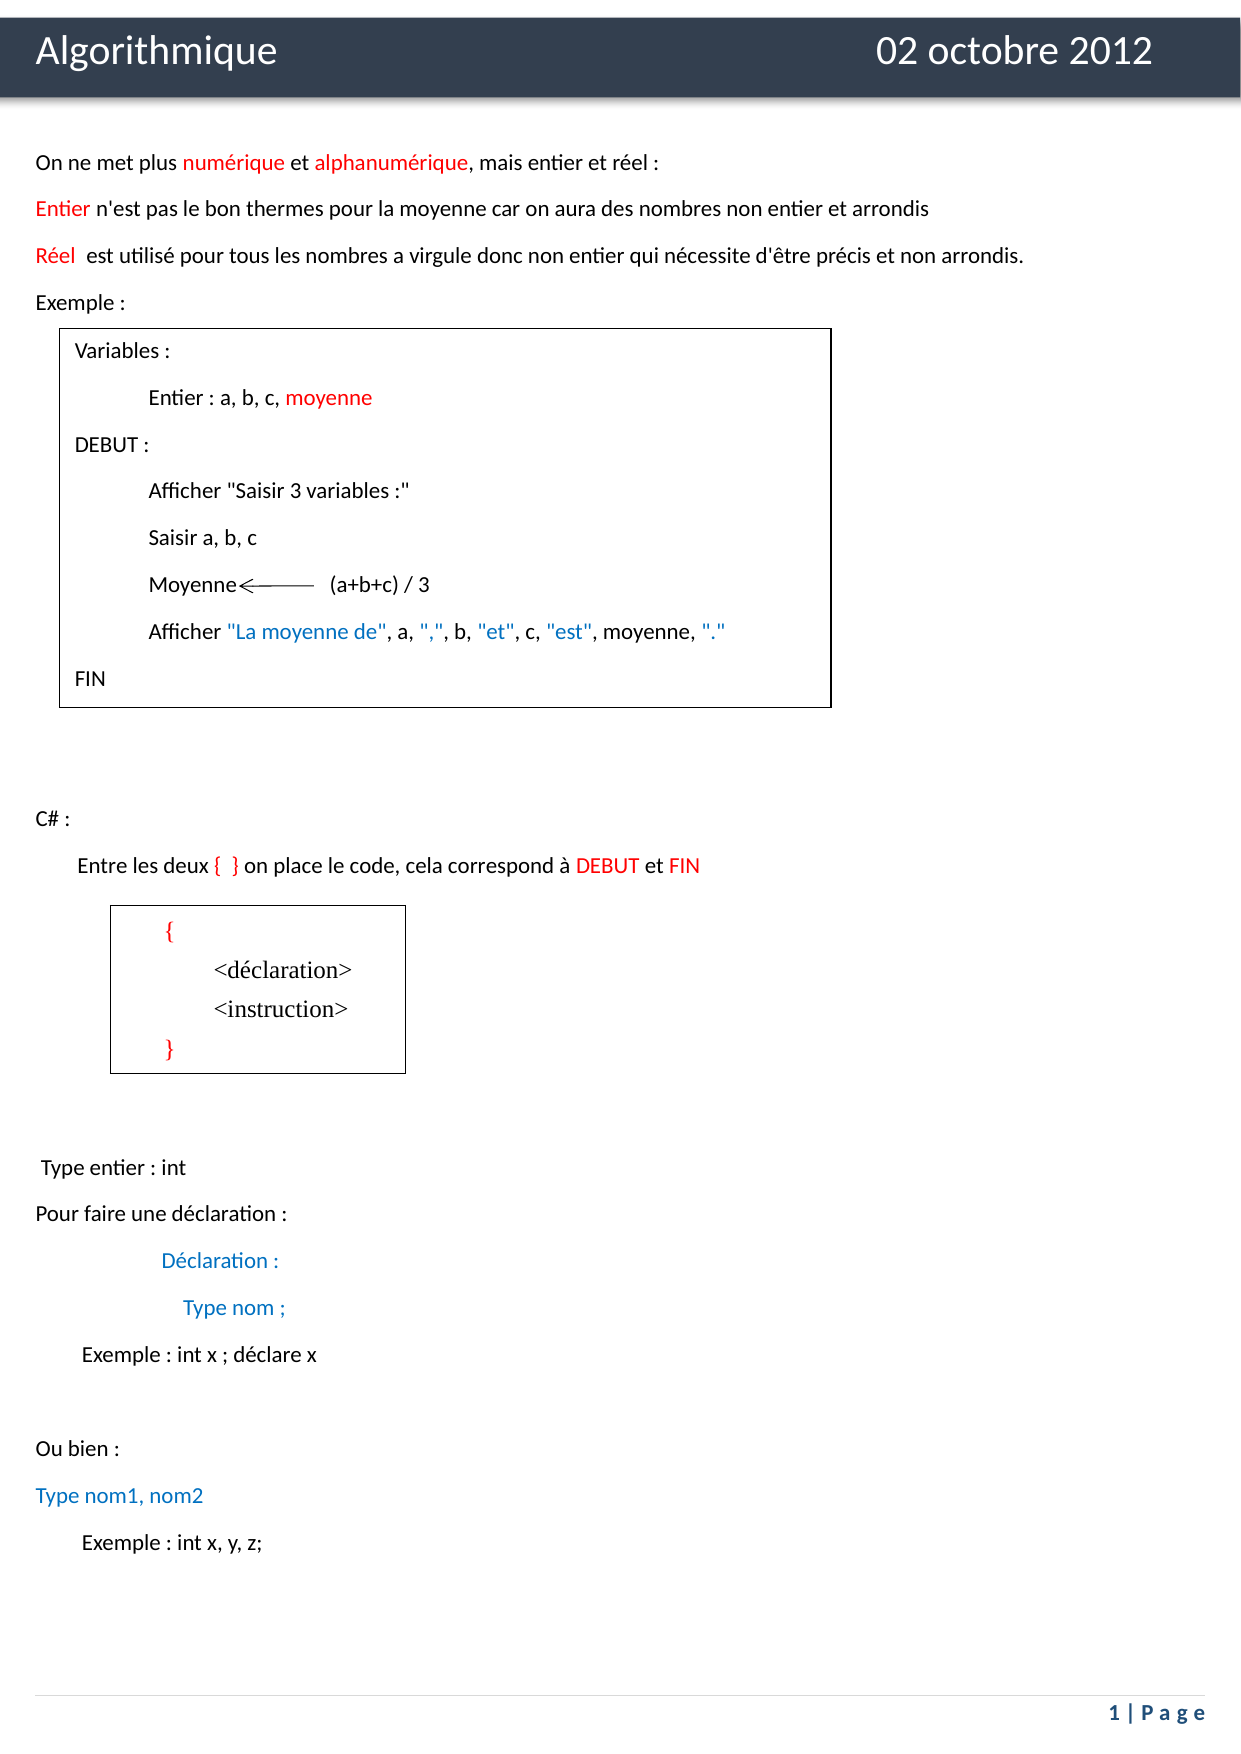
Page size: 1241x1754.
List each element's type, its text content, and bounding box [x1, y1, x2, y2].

text Réel est utilisé pour tous les nombres a virgule donc non entier qui nécessite d'être précis et non arrondis. [35, 241, 1205, 269]
text C# : [35, 804, 1205, 832]
text Entre les deux { } on place le code, cela correspond à DEBUT et FIN [77, 851, 1163, 879]
text Type entier : int [35, 1153, 1205, 1181]
text Type nom ; [35, 1293, 1205, 1321]
text Ou bien : [35, 1434, 1205, 1462]
text Pour faire une déclaration : [35, 1199, 1205, 1228]
text Exemple : [35, 288, 1205, 316]
text Déclaration : [35, 1246, 1205, 1274]
text Entier n'est pas le bon thermes pour la moyenne car on aura des nombres non entier et arrondis [35, 194, 1205, 223]
text Exemple : int x ; déclare x [35, 1340, 1205, 1368]
text Type nom1, nom2 [35, 1481, 1205, 1509]
text Exemple : int x, y, z; [35, 1528, 1205, 1556]
text On ne met plus numérique et alphanumérique, mais entier et réel : [35, 148, 1205, 176]
table_header { <déclaration> <instruction> } [111, 906, 405, 1073]
